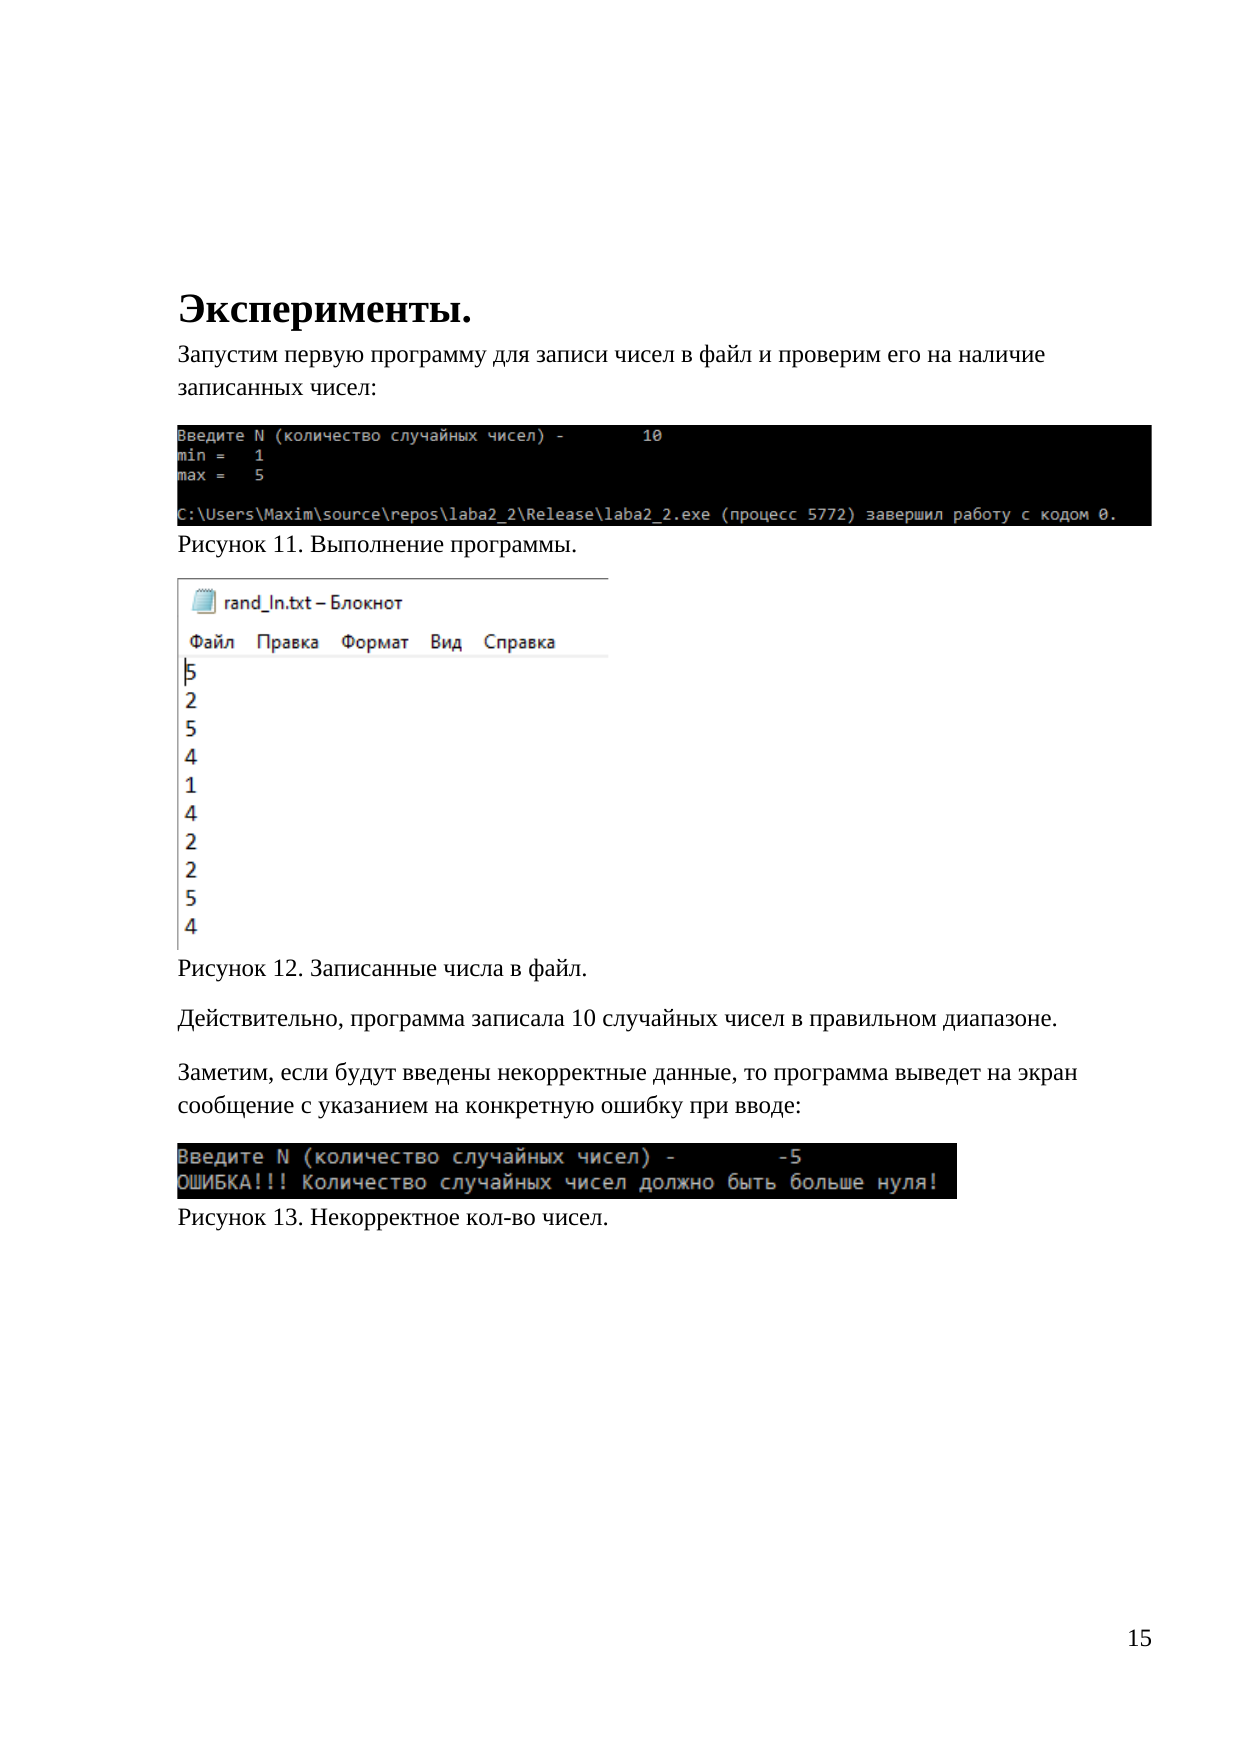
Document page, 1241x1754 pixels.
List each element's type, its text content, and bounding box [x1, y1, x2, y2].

text Рисунок 12. Записанные числа в файл. [177, 953, 1152, 982]
text Рисунок 11. Выполнение программы. [177, 529, 1152, 558]
text Заметим, если будут введены некорректные данные, то программа выведет на экран сообщение с указанием на конкретную ошибку при вводе: [177, 1057, 1152, 1118]
subtitle Эксперименты. [177, 284, 1152, 332]
picture [177, 425, 1152, 526]
text Рисунок 13. Некорректное кол-во чисел. [177, 1202, 1152, 1231]
text Запустим первую программу для записи чисел в файл и проверим его на наличие записанных чисел: [177, 339, 1152, 401]
picture [177, 578, 609, 950]
text Действительно, программа записала 10 случайных чисел в правильном диапазоне. [177, 1003, 1152, 1032]
picture [177, 1143, 957, 1199]
